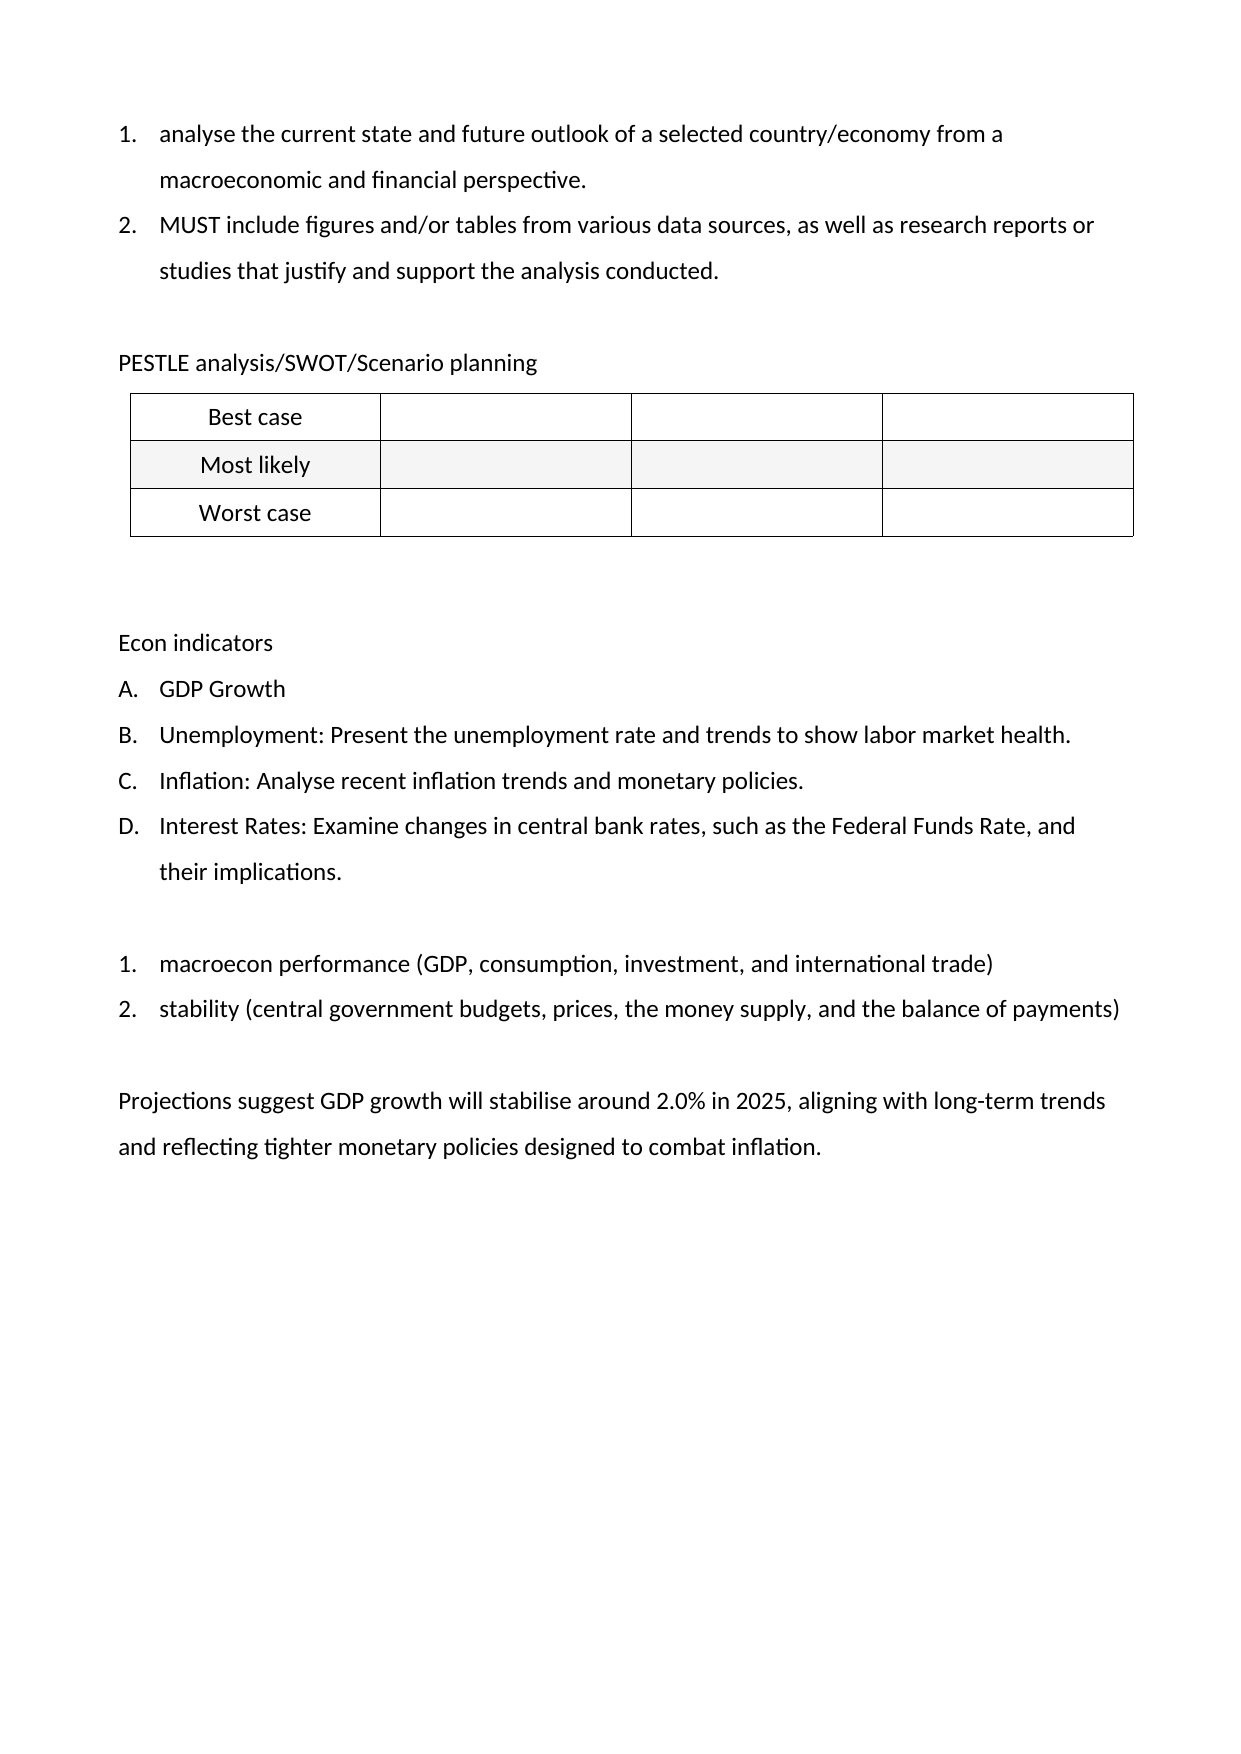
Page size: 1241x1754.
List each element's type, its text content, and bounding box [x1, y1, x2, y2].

table_cell Worst case [131, 489, 380, 536]
table_header [883, 394, 1133, 440]
list analyse the current state and future outlook of a selected country/economy from a macroeconomic and financial perspective. [118, 118, 1122, 194]
table_cell [381, 441, 631, 488]
list Inflation: Analyse recent inflation trends and monetary policies. [118, 765, 1122, 795]
list stability (central government budgets, prices, the money supply, and the balance of payments) [118, 993, 1122, 1024]
list GDP Growth [118, 673, 1122, 704]
table_cell [381, 489, 631, 536]
text Econ indicators [118, 628, 1122, 658]
list macroecon performance (GDP, consumption, investment, and international trade) [118, 948, 1122, 978]
table_header Best case [131, 394, 380, 440]
table_header [632, 394, 882, 440]
text Projections suggest GDP growth will stabilise around 2.0% in 2025, aligning with long-term trends and reflecting tighter monetary policies designed to combat inflation. [118, 1085, 1122, 1161]
table_cell [632, 489, 882, 536]
list MUST include figures and/or tables from various data sources, as well as research reports or studies that justify and support the analysis conducted. [118, 209, 1122, 286]
table_cell [632, 441, 882, 488]
table_cell [883, 489, 1133, 536]
list Unemployment: Present the unemployment rate and trends to show labor market health. [118, 719, 1122, 749]
text PESTLE analysis/SWOT/Scenario planning [118, 347, 1122, 377]
table_header [381, 394, 631, 440]
table_cell Most likely [131, 441, 380, 488]
table_cell [883, 441, 1133, 488]
list Interest Rates: Examine changes in central bank rates, such as the Federal Funds Rate, and their implications. [118, 811, 1122, 887]
